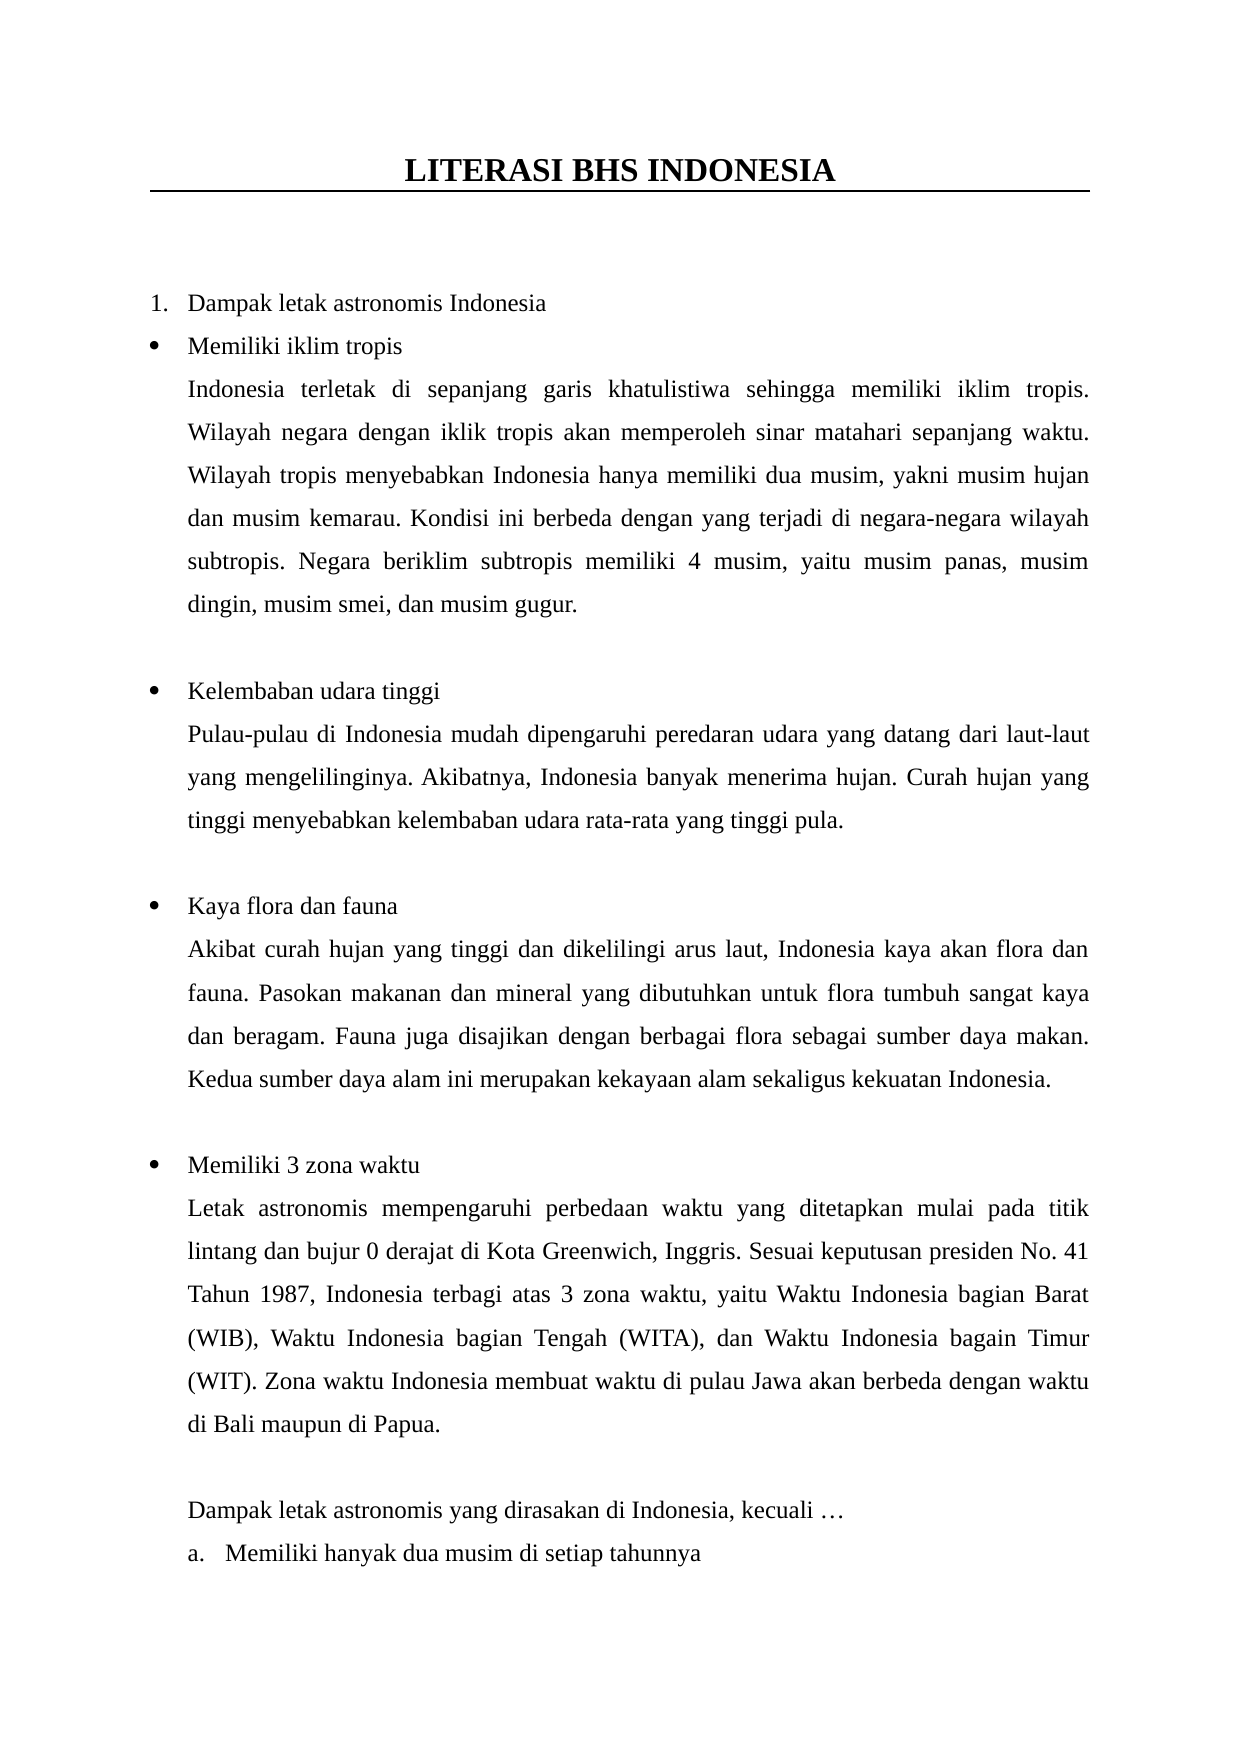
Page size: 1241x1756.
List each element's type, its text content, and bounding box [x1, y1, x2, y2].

list Dampak letak astronomis Indonesia [150, 288, 1090, 316]
list Letak astronomis mempengaruhi perbedaan waktu yang ditetapkan mulai pada titik lintang dan bujur 0 derajat di Kota Greenwich, Inggris. Sesuai keputusan presiden No. 41 Tahun 1987, Indonesia terbagi atas 3 zona waktu, yaitu Waktu Indonesia bagian Barat (WIB), Waktu Indonesia bagian Tengah (WITA), dan Waktu Indonesia bagain Timur (WIT). Zona waktu Indonesia membuat waktu di pulau Jawa akan berbeda dengan waktu di Bali maupun di Papua. [187, 1193, 1090, 1438]
list Memiliki hanyak dua musim di setiap tahunnya [187, 1538, 1090, 1567]
list Memiliki iklim tropis [150, 331, 1090, 359]
list Akibat curah hujan yang tinggi dan dikelilingi arus laut, Indonesia kaya akan flora dan fauna. Pasokan makanan dan mineral yang dibutuhkan untuk flora tumbuh sangat kaya dan beragam. Fauna juga disajikan dengan berbagai flora sebagai sumber daya makan. Kedua sumber daya alam ini merupakan kekayaan alam sekaligus kekuatan Indonesia. [187, 934, 1090, 1093]
list Indonesia terletak di sepanjang garis khatulistiwa sehingga memiliki iklim tropis. Wilayah negara dengan iklik tropis akan memperoleh sinar matahari sepanjang waktu. Wilayah tropis menyebabkan Indonesia hanya memiliki dua musim, yakni musim hujan dan musim kemarau. Kondisi ini berbeda dengan yang terjadi di negara-negara wilayah subtropis. Negara beriklim subtropis memiliki 4 musim, yaitu musim panas, musim dingin, musim smei, dan musim gugur. [187, 374, 1090, 618]
list Memiliki 3 zona waktu [150, 1150, 1090, 1179]
list Kaya flora dan fauna [150, 891, 1090, 920]
list Pulau-pulau di Indonesia mudah dipengaruhi peredaran udara yang datang dari laut-laut yang mengelilinginya. Akibatnya, Indonesia banyak menerima hujan. Curah hujan yang tinggi menyebabkan kelembaban udara rata-rata yang tinggi pula. [187, 719, 1090, 834]
text LITERASI BHS INDONESIA [150, 150, 1090, 190]
list Kelembaban udara tinggi [150, 676, 1090, 704]
list Dampak letak astronomis yang dirasakan di Indonesia, kecuali … [187, 1495, 1090, 1524]
